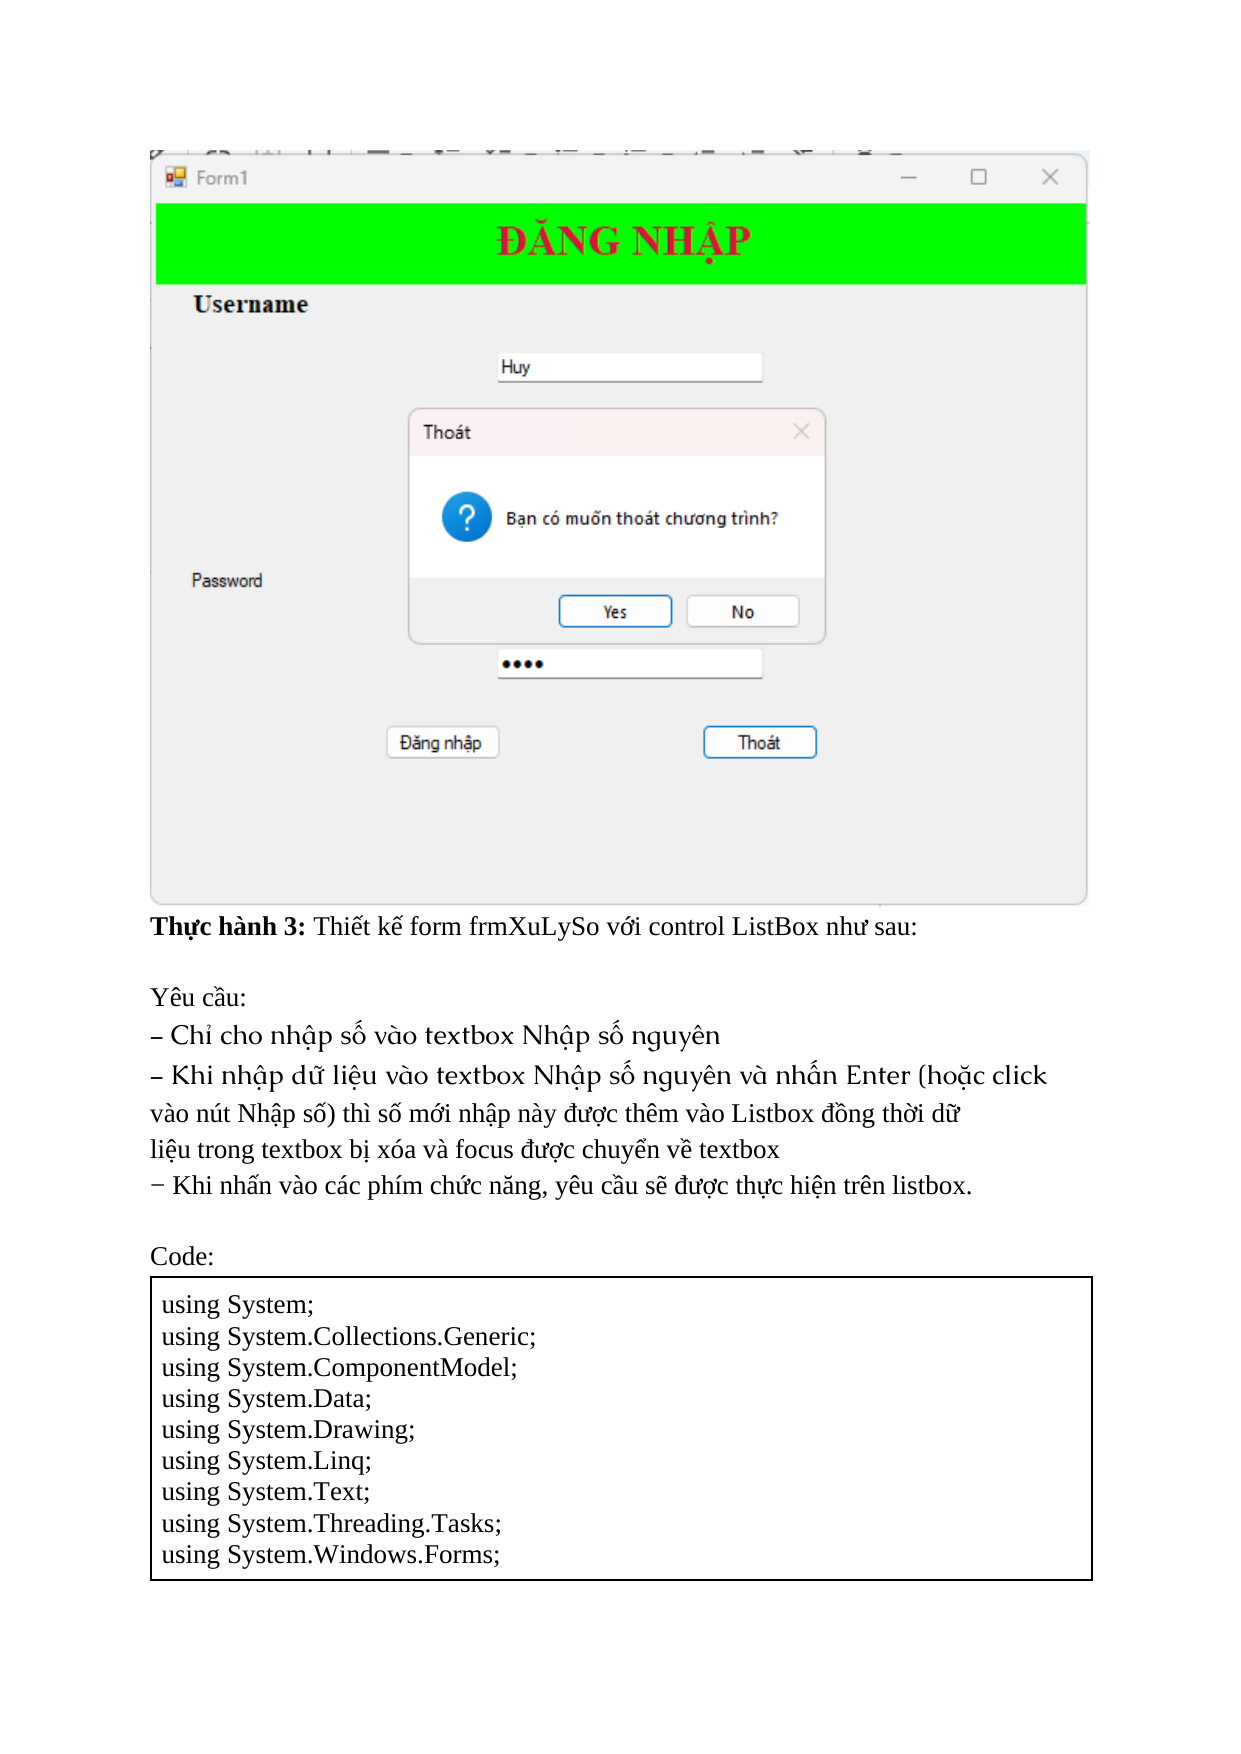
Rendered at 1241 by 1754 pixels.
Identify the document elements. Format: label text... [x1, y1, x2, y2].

text Thực hành 3: Thiết kế form frmXuLySo với control ListBox như sau: [150, 910, 1090, 941]
text − Khi nhập dữ liệu vào textbox Nhập số nguyên và nhấn Enter (hoặc click [150, 1057, 1090, 1092]
text − Chỉ cho nhập số vào textbox Nhập số nguyên [150, 1017, 1090, 1052]
picture [150, 150, 1091, 907]
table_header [152, 1278, 1091, 1579]
text Code: [150, 1240, 1090, 1272]
text liệu trong textbox bị xóa và focus được chuyển về textbox [150, 1133, 1090, 1164]
text − Khi nhấn vào các phím chức năng, yêu cầu sẽ được thực hiện trên listbox. [150, 1169, 1090, 1200]
text vào nút Nhập số) thì số mới nhập này được thêm vào Listbox đồng thời dữ [150, 1097, 1090, 1129]
text Yêu cầu: [150, 982, 1090, 1013]
